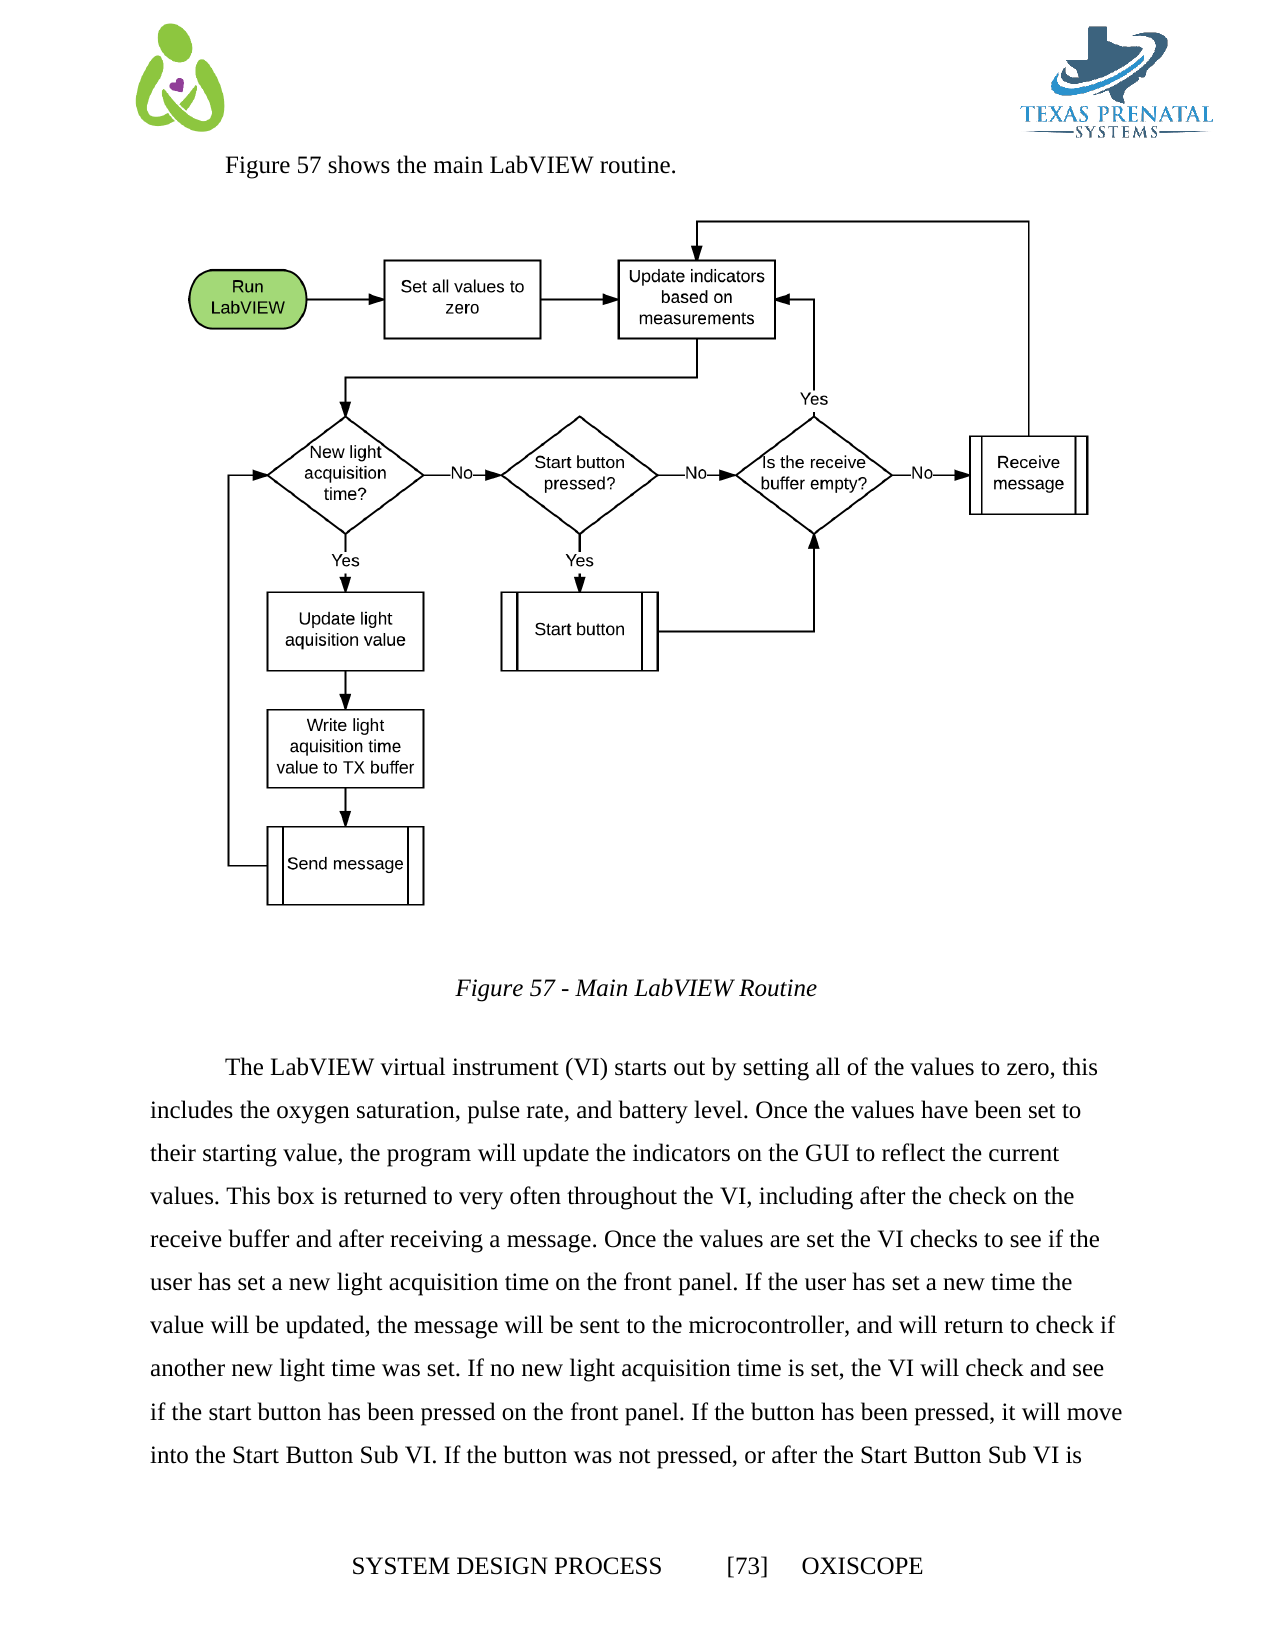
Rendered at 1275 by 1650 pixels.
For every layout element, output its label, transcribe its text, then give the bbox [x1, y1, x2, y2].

picture [1017, 25, 1216, 142]
picture [150, 183, 1125, 944]
picture [120, 17, 240, 138]
text Figure 57 shows the main LabVIEW routine. [150, 150, 1125, 179]
subtitle Figure 57 - Main LabVIEW Routine [150, 973, 1125, 1002]
